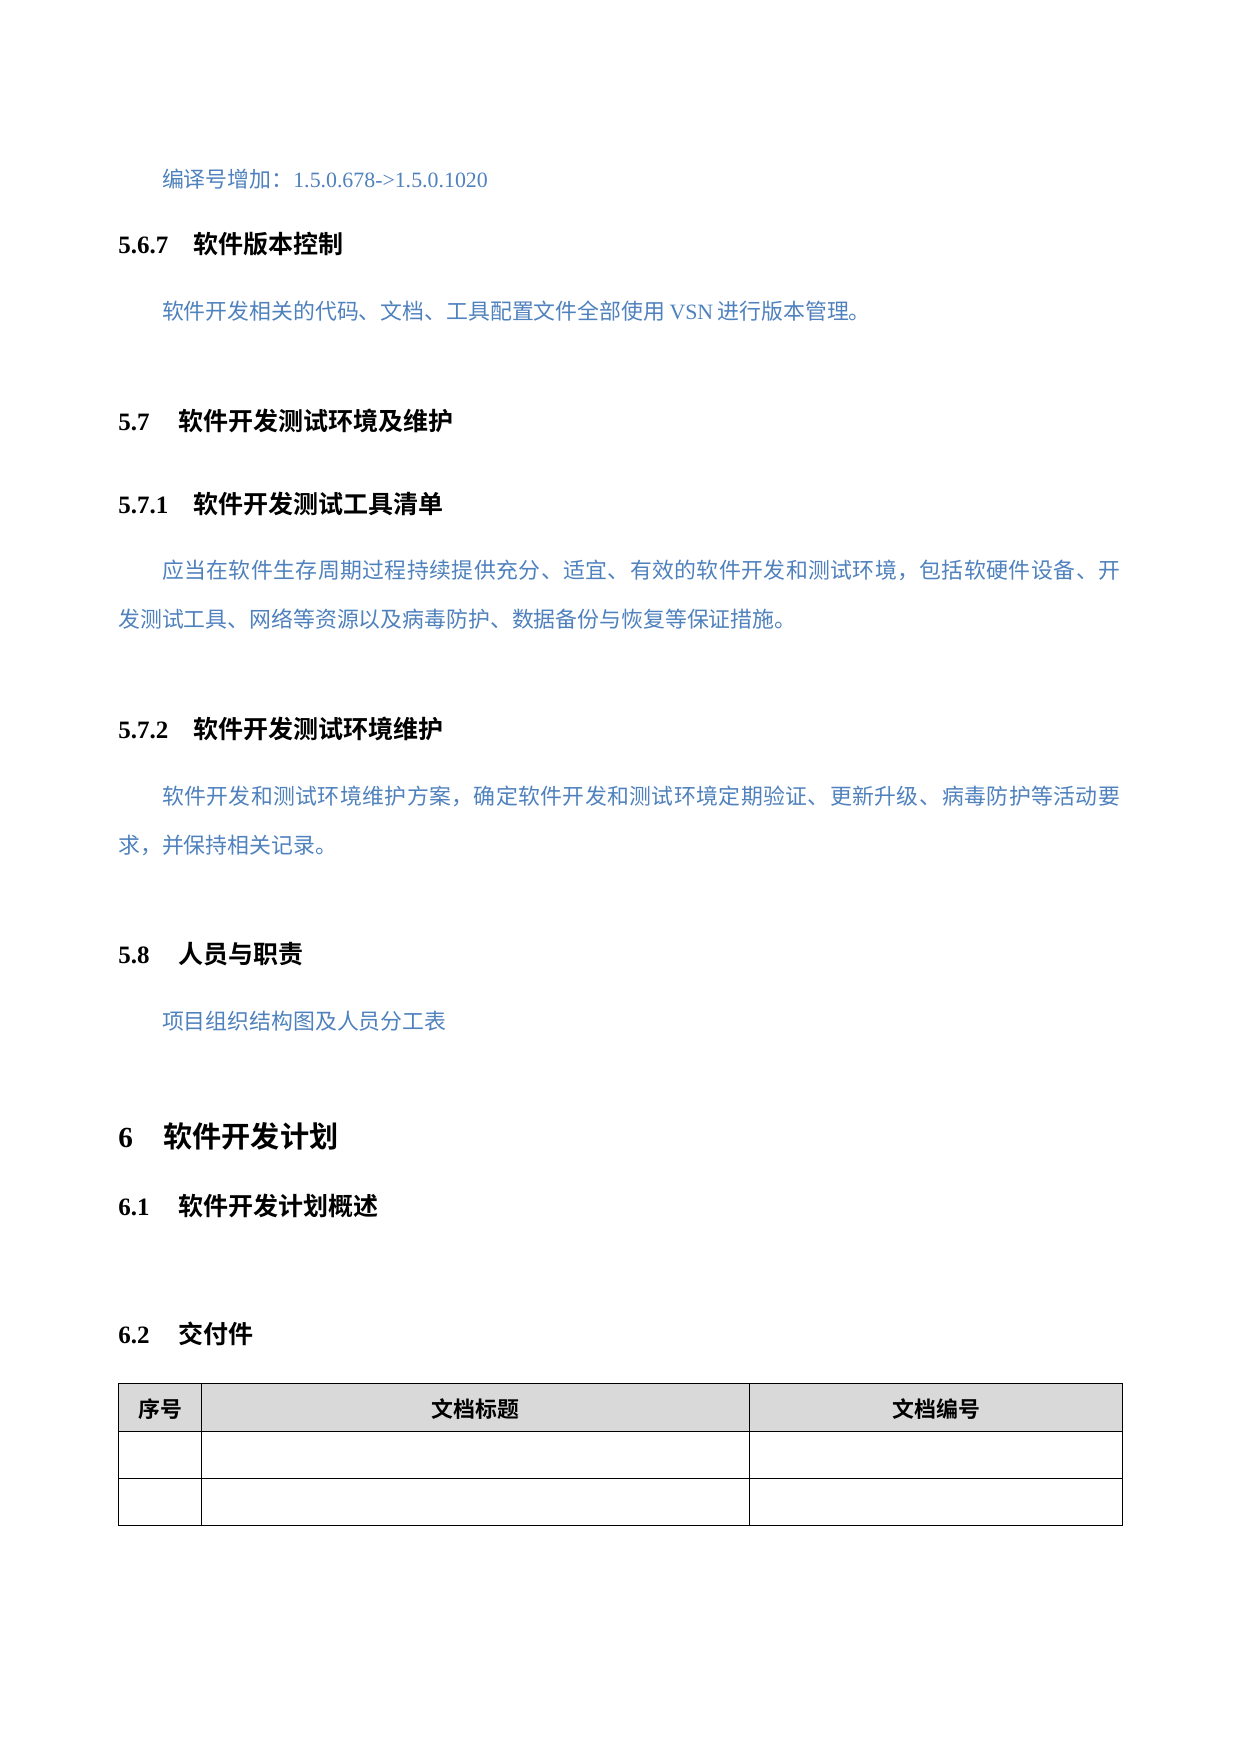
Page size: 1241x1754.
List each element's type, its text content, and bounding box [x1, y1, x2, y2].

subtitle 软件开发测试环境维护 [118, 695, 1122, 760]
subtitle 软件开发测试工具清单 [118, 470, 1122, 535]
table_header 序号 [119, 1384, 201, 1431]
text 应当在软件生存周期过程持续提供充分、适宜、有效的软件开发和测试环境，包括软硬件设备、开发测试工具、网络等资源以及病毒防护、数据备份与恢复等保证措施。 [118, 553, 1122, 634]
table_cell [750, 1432, 1122, 1478]
table_cell [119, 1432, 201, 1478]
subtitle 交付件 [118, 1300, 1122, 1365]
subtitle 软件开发计划 [118, 1113, 1122, 1156]
text 软件开发相关的代码、文档、工具配置文件全部使用VSN进行版本管理。 [118, 293, 1122, 326]
subtitle 软件开发计划概述 [118, 1172, 1122, 1237]
table_cell [119, 1479, 201, 1525]
subtitle 软件版本控制 [118, 210, 1122, 275]
subtitle 软件开发测试环境及维护 [118, 387, 1122, 452]
subtitle 人员与职责 [118, 921, 1122, 986]
table_header 文档标题 [202, 1384, 749, 1431]
table_cell [750, 1479, 1122, 1525]
table_cell [202, 1432, 749, 1478]
text 软件开发和测试环境维护方案，确定软件开发和测试环境定期验证、更新升级、病毒防护等活动要求，并保持相关记录。 [118, 778, 1122, 860]
table_cell [202, 1479, 749, 1525]
text 编译号增加：1.5.0.678->1.5.0.1020 [118, 162, 1122, 194]
table_header 文档编号 [750, 1384, 1122, 1431]
text 项目组织结构图及人员分工表 [118, 1004, 1122, 1036]
